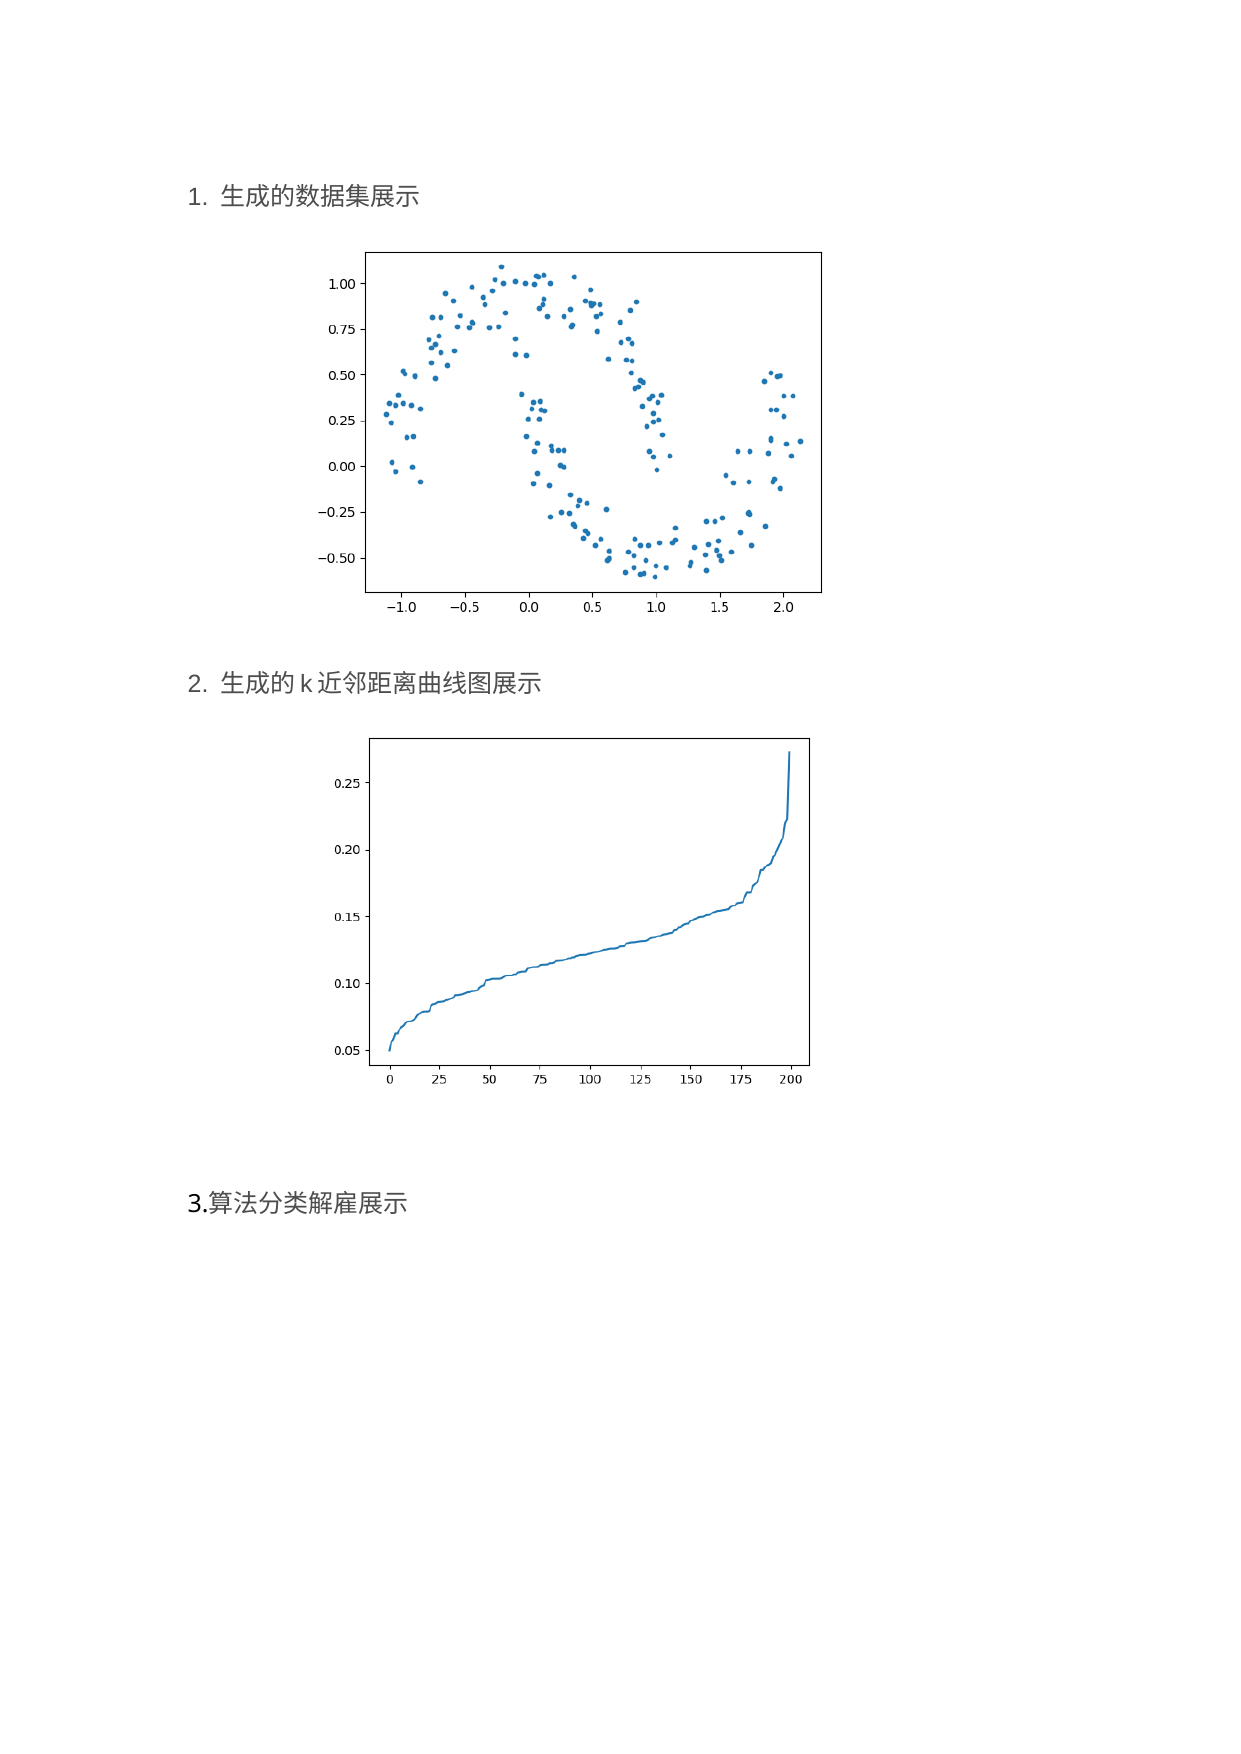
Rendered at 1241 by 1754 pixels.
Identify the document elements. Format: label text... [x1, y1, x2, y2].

list 生成的数据集展示 [187, 162, 1053, 227]
picture [313, 732, 845, 1090]
list 3.算法分类解雇展示 [187, 1169, 1053, 1234]
picture [302, 248, 840, 626]
